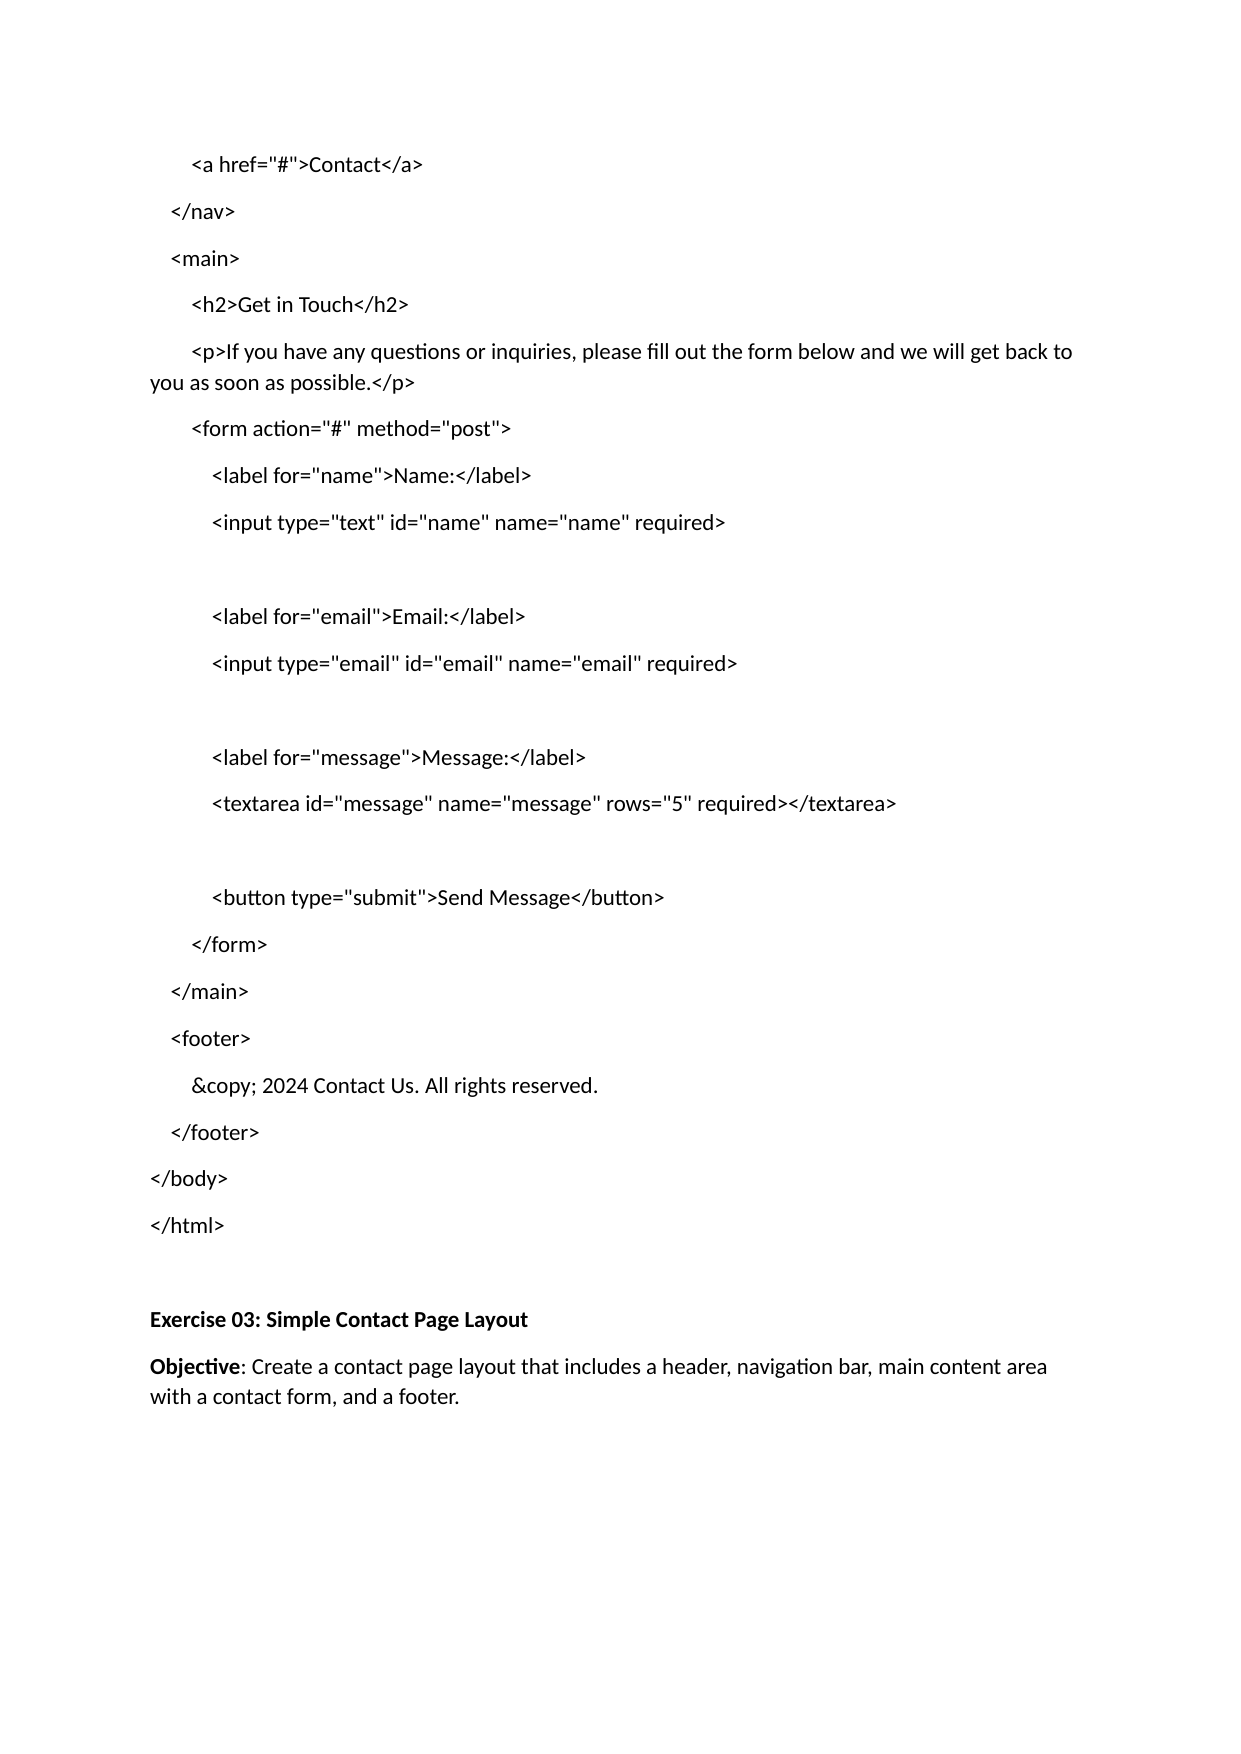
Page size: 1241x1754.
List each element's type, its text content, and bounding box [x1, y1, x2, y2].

text <label for="name">Name:</label> [150, 461, 1090, 489]
text </html> [150, 1211, 1090, 1239]
text <label for="message">Message:</label> [150, 743, 1090, 771]
text </main> [150, 977, 1090, 1005]
text </form> [150, 930, 1090, 958]
text <input type="text" id="name" name="name" required> [150, 508, 1090, 536]
text <button type="submit">Send Message</button> [150, 883, 1090, 911]
text <textarea id="message" name="message" rows="5" required></textarea> [150, 789, 1090, 818]
text <h2>Get in Touch</h2> [150, 291, 1090, 319]
text <form action="#" method="post"> [150, 414, 1090, 443]
text </nav> [150, 197, 1090, 225]
text </footer> [150, 1118, 1090, 1146]
text <input type="email" id="email" name="email" required> [150, 649, 1090, 677]
text <a href="#">Contact</a> [150, 150, 1090, 178]
text <p>If you have any questions or inquiries, please fill out the form below and we will get back to you as soon as possible.</p> [150, 337, 1090, 396]
text Exercise 03: Simple Contact Page Layout [150, 1305, 1090, 1333]
text <main> [150, 244, 1090, 272]
text <label for="email">Email:</label> [150, 602, 1090, 630]
text </body> [150, 1164, 1090, 1193]
text <footer> [150, 1024, 1090, 1052]
text &copy; 2024 Contact Us. All rights reserved. [150, 1071, 1090, 1099]
text Objective: Create a contact page layout that includes a header, navigation bar, main content area with a contact form, and a footer. [150, 1352, 1090, 1410]
